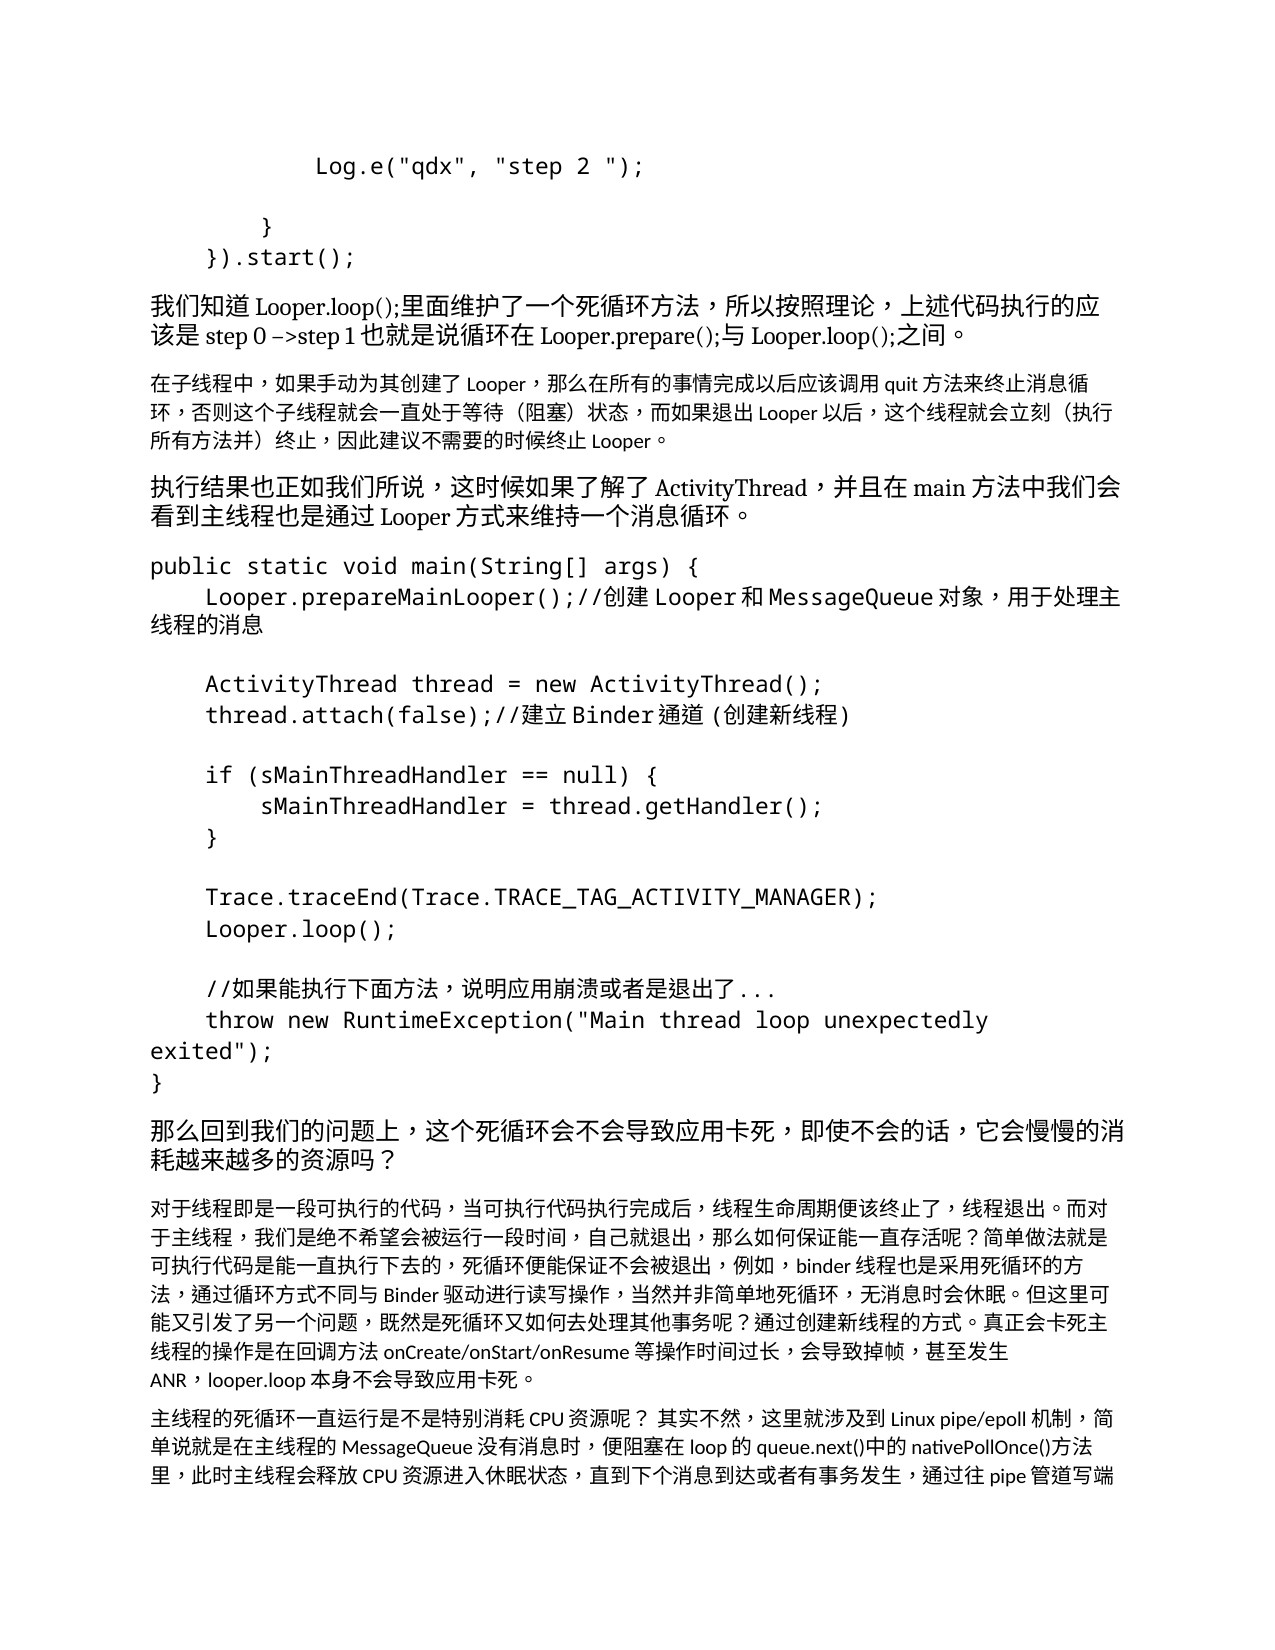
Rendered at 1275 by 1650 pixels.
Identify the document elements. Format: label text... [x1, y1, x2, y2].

text 对于线程即是一段可执行的代码，当可执行代码执行完成后，线程生命周期便该终止了，线程退出。而对于主线程，我们是绝不希望会被运行一段时间，自己就退出，那么如何保证能一直存活呢？简单做法就是可执行代码是能一直执行下去的，死循环便能保证不会被退出，例如，binder线程也是采用死循环的方法，通过循环方式不同与Binder驱动进行读写操作，当然并非简单地死循环，无消息时会休眠。但这里可能又引发了另一个问题，既然是死循环又如何去处理其他事务呢？通过创建新线程的方式。真正会卡死主线程的操作是在回调方法onCreate/onStart/onResume等操作时间过长，会导致掉帧，甚至发生ANR，looper.loop本身不会导致应用卡死。 [150, 1194, 1125, 1394]
text 在子线程中，如果手动为其创建了Looper，那么在所有的事情完成以后应该调用quit方法来终止消息循环，否则这个子线程就会一直处于等待（阻塞）状态，而如果退出Looper以后，这个线程就会立刻（执行所有方法并）终止，因此建议不需要的时候终止Looper。 [150, 369, 1125, 455]
text 那么回到我们的问题上，这个死循环会不会导致应用卡死，即使不会的话，它会慢慢的消耗越来越多的资源吗？ [150, 1118, 1125, 1176]
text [150, 150, 1125, 272]
text 我们知道Looper.loop();里面维护了一个死循环方法，所以按照理论，上述代码执行的应该是 step 0 –>step 1 也就是说循环在Looper.prepare();与Looper.loop();之间。 [150, 293, 1125, 351]
text 执行结果也正如我们所说，这时候如果了解了ActivityThread，并且在main方法中我们会看到主线程也是通过Looper方式来维持一个消息循环。 [150, 474, 1125, 531]
text public static void main(String[] args) { Looper.prepareMainLooper();//创建Looper和MessageQueue对象，用于处理主线程的消息 ActivityThread thread = new ActivityThread(); thread.attach(false);//建立Binder通道 (创建新线程) if (sMainThreadHandler == null) { sMainThreadHandler = thread.getHandler(); } Trace.traceEnd(Trace.TRACE_TAG_ACTIVITY_MANAGER); Looper.loop(); //如果能执行下面方法，说明应用崩溃或者是退出了... throw new RuntimeException("Main thread loop unexpectedly exited"); } [150, 550, 1125, 1097]
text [150, 1404, 1125, 1489]
